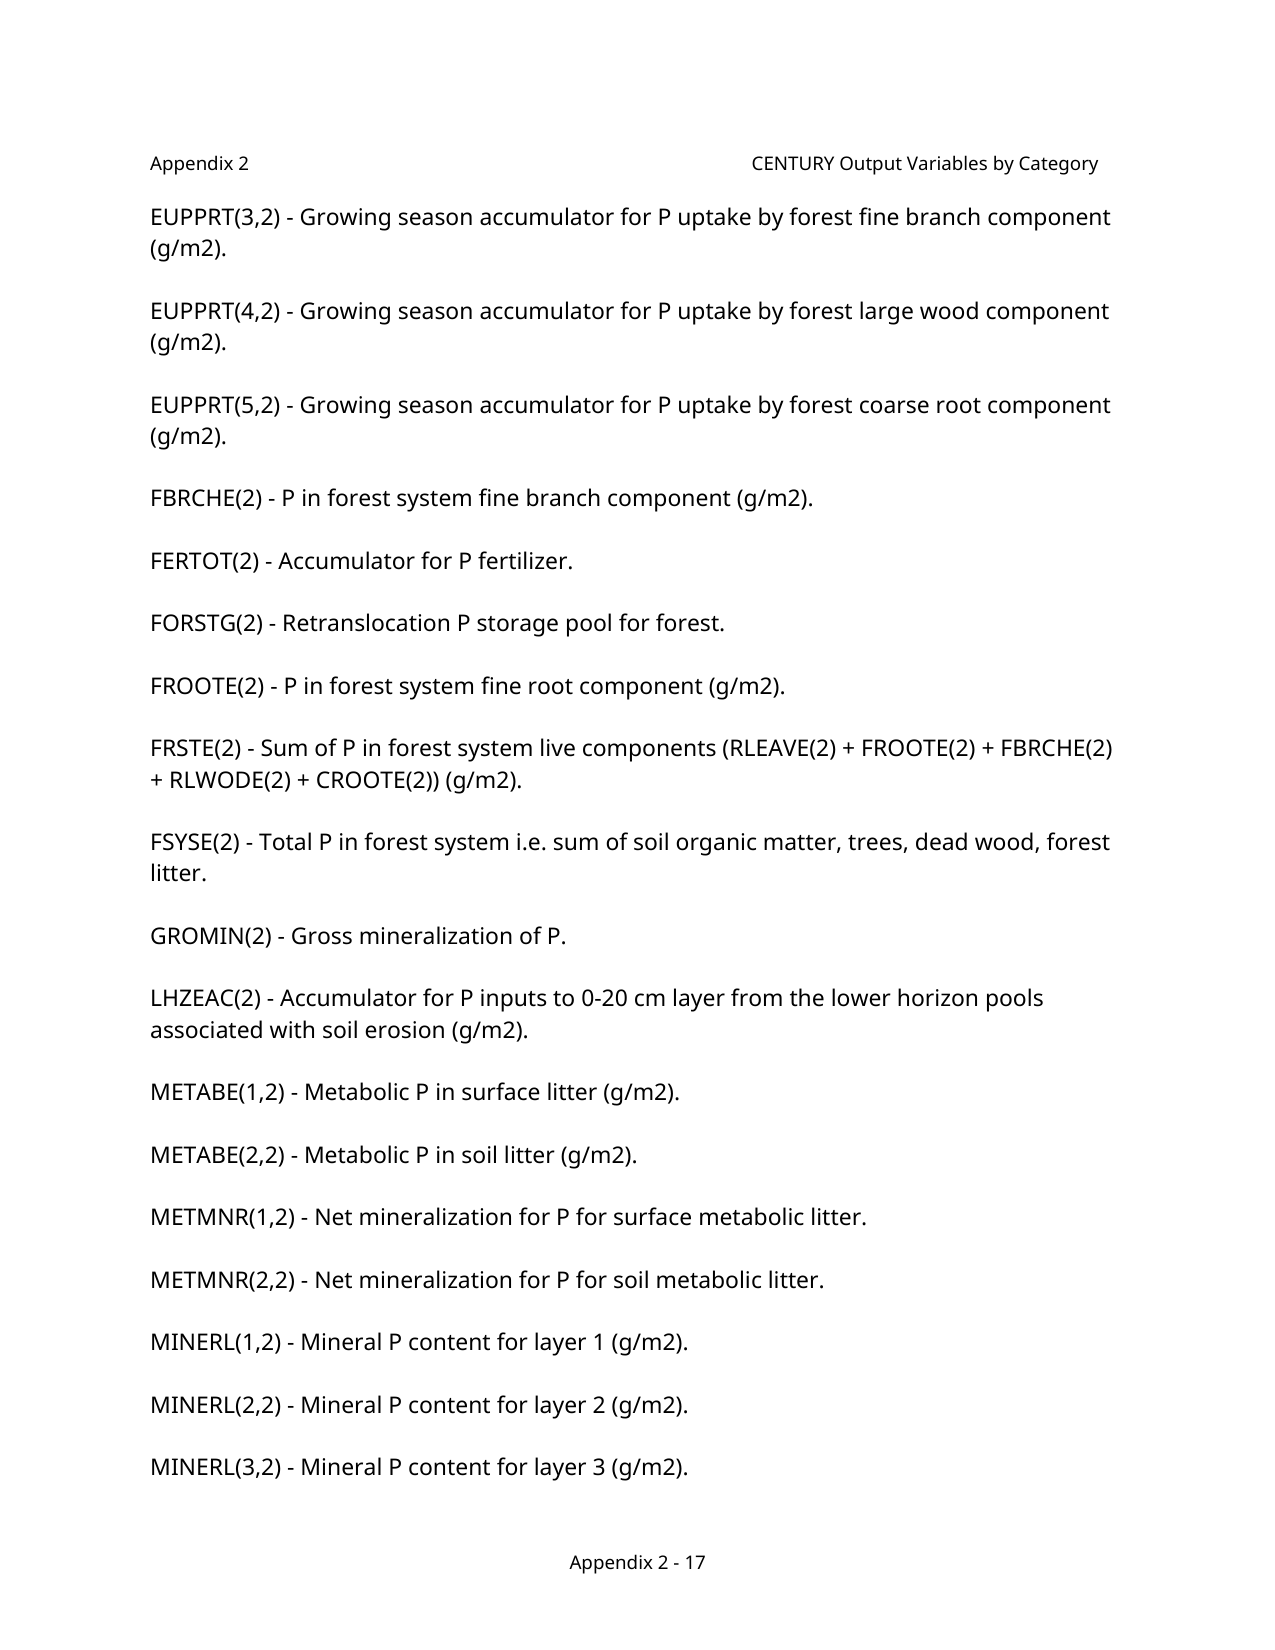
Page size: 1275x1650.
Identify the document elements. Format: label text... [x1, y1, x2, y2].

text FSYSE(2) - Total P in forest system i.e. sum of soil organic matter, trees, dead wood, forest litter. [150, 826, 1125, 888]
text EUPPRT(5,2) - Growing season accumulator for P uptake by forest coarse root component (g/m2). [150, 388, 1125, 451]
text LHZEAC(2) - Accumulator for P inputs to 0-20 cm layer from the lower horizon pools associated with soil erosion (g/m2). [150, 982, 1125, 1045]
text METMNR(2,2) - Net mineralization for P for soil metabolic litter. [150, 1263, 1125, 1295]
text FROOTE(2) - P in forest system fine root component (g/m2). [150, 670, 1125, 701]
text EUPPRT(4,2) - Growing season accumulator for P uptake by forest large wood component (g/m2). [150, 295, 1125, 357]
text MINERL(3,2) - Mineral P content for layer 3 (g/m2). [150, 1451, 1125, 1482]
text MINERL(1,2) - Mineral P content for layer 1 (g/m2). [150, 1326, 1125, 1357]
text FRSTE(2) - Sum of P in forest system live components (RLEAVE(2) + FROOTE(2) + FBRCHE(2) + RLWODE(2) + CROOTE(2)) (g/m2). [150, 732, 1125, 795]
text FORSTG(2) - Retranslocation P storage pool for forest. [150, 607, 1125, 638]
text METABE(1,2) - Metabolic P in surface litter (g/m2). [150, 1076, 1125, 1107]
text EUPPRT(3,2) - Growing season accumulator for P uptake by forest fine branch component (g/m2). [150, 201, 1125, 263]
text FBRCHE(2) - P in forest system fine branch component (g/m2). [150, 482, 1125, 513]
text MINERL(2,2) - Mineral P content for layer 2 (g/m2). [150, 1388, 1125, 1420]
text METABE(2,2) - Metabolic P in soil litter (g/m2). [150, 1138, 1125, 1170]
text GROMIN(2) - Gross mineralization of P. [150, 920, 1125, 951]
text FERTOT(2) - Accumulator for P fertilizer. [150, 545, 1125, 576]
text METMNR(1,2) - Net mineralization for P for surface metabolic litter. [150, 1201, 1125, 1232]
